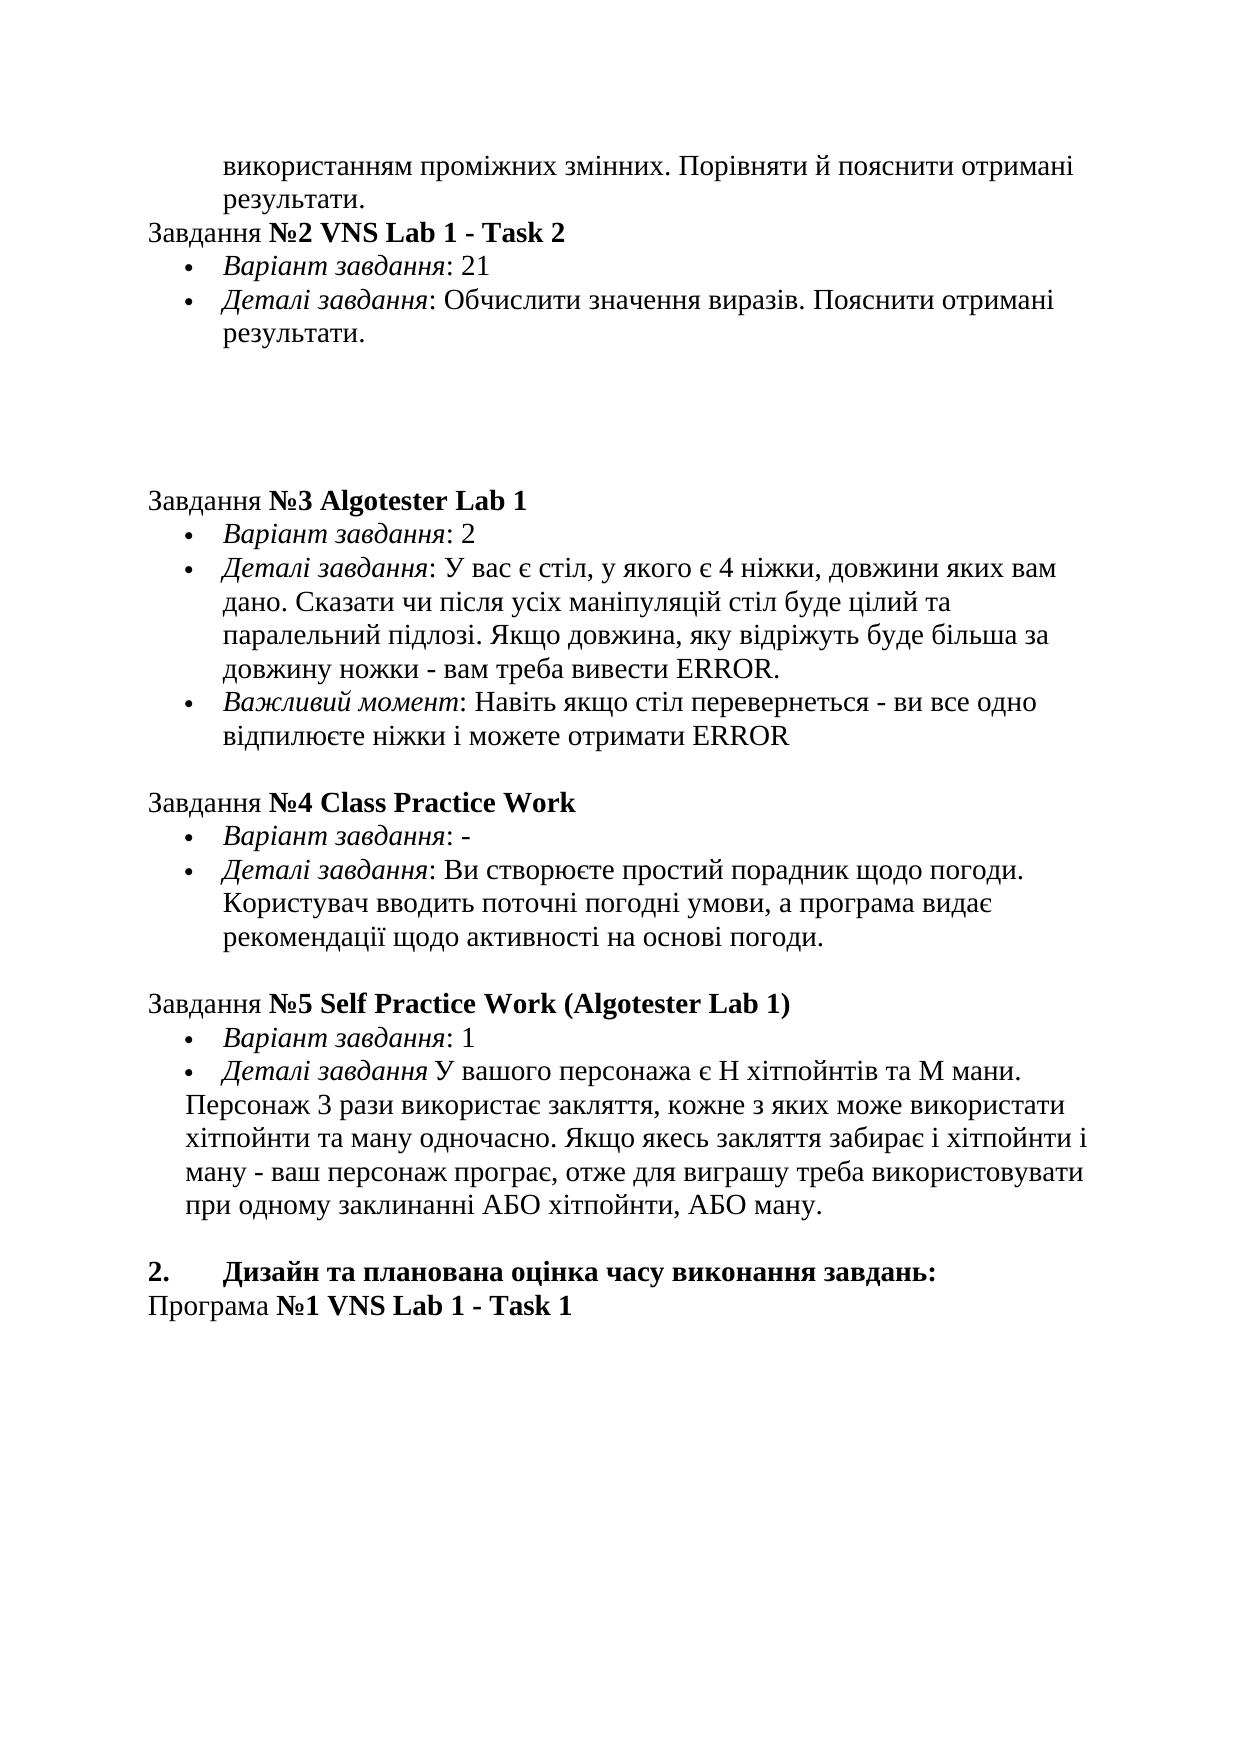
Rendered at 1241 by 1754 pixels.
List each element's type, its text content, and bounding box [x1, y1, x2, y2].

list Варіант завдання: - [185, 818, 1093, 852]
list Деталі завдання: Обчислити значення виразів. Пояснити отримані результати. [185, 282, 1093, 349]
text Завдання №5 Self Practice Work (Algotester Lab 1) [148, 986, 1093, 1020]
text Завдання №2 VNS Lab 1 - Task 2 [148, 215, 1093, 248]
text Персонаж 3 рази використає закляття, кожне з яких може використати хітпойнти та ману одночасно. Якщо якесь закляття забирає і хітпойнти і ману - ваш персонаж програє, отже для виграшу треба використовувати при одному заклинанні АБО хітпойнти, АБО ману. [185, 1087, 1093, 1221]
list Варіант завдання: 2 [185, 517, 1093, 550]
list Деталі завдання: Ви створюєте простий порадник щодо погоди. Користувач вводить поточні погодні умови, а програма видає рекомендації щодо активності на основі погоди. [185, 852, 1093, 953]
text Завдання №3 Algotester Lab 1 [148, 483, 1093, 517]
list Варіант завдання: 1 [185, 1020, 1093, 1053]
text Програма №1 VNS Lab 1 - Task 1 [148, 1288, 1093, 1322]
text 2. Дизайн та планована оцінка часу виконання завдань: [148, 1254, 1093, 1288]
list Деталі завдання У вашого персонажа є H хітпойнтів та M мани. [185, 1053, 1093, 1087]
list Варіант завдання: 21 [185, 248, 1093, 282]
text Завдання №4 Class Practice Work [148, 785, 1093, 818]
list Деталі завдання: У вас є стіл, у якого є 4 ніжки, довжини яких вам дано. Сказати чи після усіх маніпуляцій стіл буде цілий та паралельний підлозі. Якщо довжина, яку відріжуть буде більша за довжину ножки - вам треба вивести ERROR. [185, 550, 1093, 684]
list Важливий момент: Навіть якщо стіл перевернеться - ви все одно відпилюєте ніжки і можете отримати ERROR [185, 684, 1093, 751]
